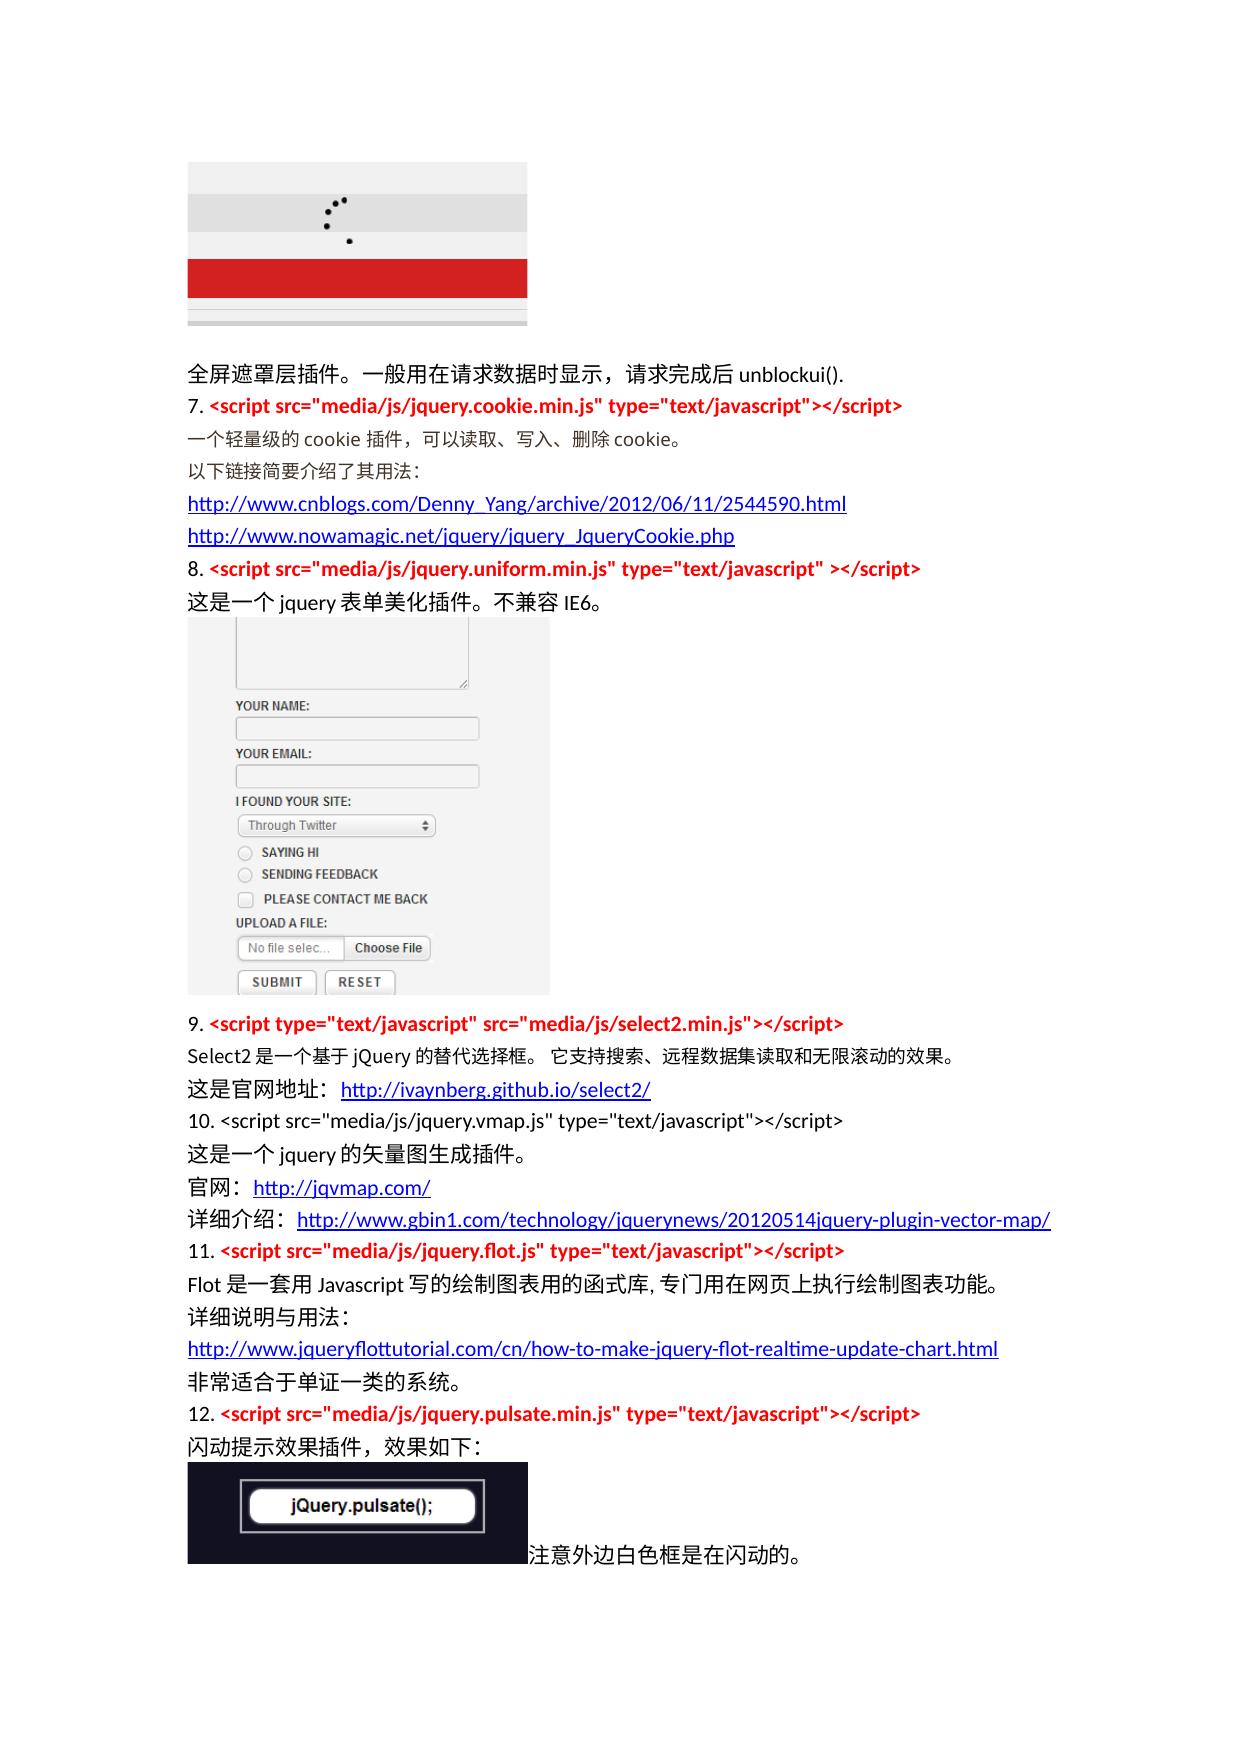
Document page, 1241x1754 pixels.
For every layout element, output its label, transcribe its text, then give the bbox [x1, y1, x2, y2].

text 7. <script src="media/js/jquery.cookie.min.js" type="text/javascript"></script> [187, 389, 1053, 422]
picture [187, 162, 528, 326]
text 8. <script src="media/js/jquery.uniform.min.js" type="text/javascript" ></script> [187, 552, 1053, 584]
text 全屏遮罩层插件。一般用在请求数据时显示，请求完成后unblockui(). [187, 357, 1053, 389]
text 这是一个jquery表单美化插件。不兼容IE6。 [187, 584, 1053, 617]
text 10. <script src="media/js/jquery.vmap.js" type="text/javascript"></script> [187, 1104, 1053, 1137]
text 一个轻量级的cookie 插件，可以读取、写入、删除 cookie。 [187, 422, 1053, 454]
text 闪动提示效果插件，效果如下： [187, 1429, 1053, 1462]
text 详细介绍：http://www.gbin1.com/technology/jquerynews/20120514jquery-plugin-vector-map/ [187, 1202, 1053, 1234]
text 12. <script src="media/js/jquery.pulsate.min.js" type="text/javascript"></script> [187, 1397, 1053, 1429]
text Select2是一个基于jQuery的替代选择框。 它支持搜索、远程数据集读取和无限滚动的效果。 [187, 1039, 1053, 1072]
text 详细说明与用法： [187, 1299, 1053, 1332]
picture [187, 617, 550, 995]
text 以下链接简要介绍了其用法： [187, 454, 1053, 487]
text 9. <script type="text/javascript" src="media/js/select2.min.js"></script> [187, 1007, 1053, 1039]
text 官网：http://jqvmap.com/ [187, 1169, 1053, 1202]
text Flot是一套用Javascript写的绘制图表用的函式库, 专门用在网页上执行绘制图表功能。 [187, 1267, 1053, 1299]
picture [187, 1462, 528, 1564]
text http://www.nowamagic.net/jquery/jquery_JqueryCookie.php [187, 519, 1053, 552]
text http://www.cnblogs.com/Denny_Yang/archive/2012/06/11/2544590.html [187, 487, 1053, 519]
text 非常适合于单证一类的系统。 [187, 1364, 1053, 1397]
text 这是一个jquery的矢量图生成插件。 [187, 1137, 1053, 1169]
text 11. <script src="media/js/jquery.flot.js" type="text/javascript"></script> [187, 1234, 1053, 1267]
text 这是官网地址：http://ivaynberg.github.io/select2/ [187, 1072, 1053, 1104]
text http://www.jqueryflottutorial.com/cn/how-to-make-jquery-flot-realtime-update-chart.html [187, 1332, 1053, 1364]
